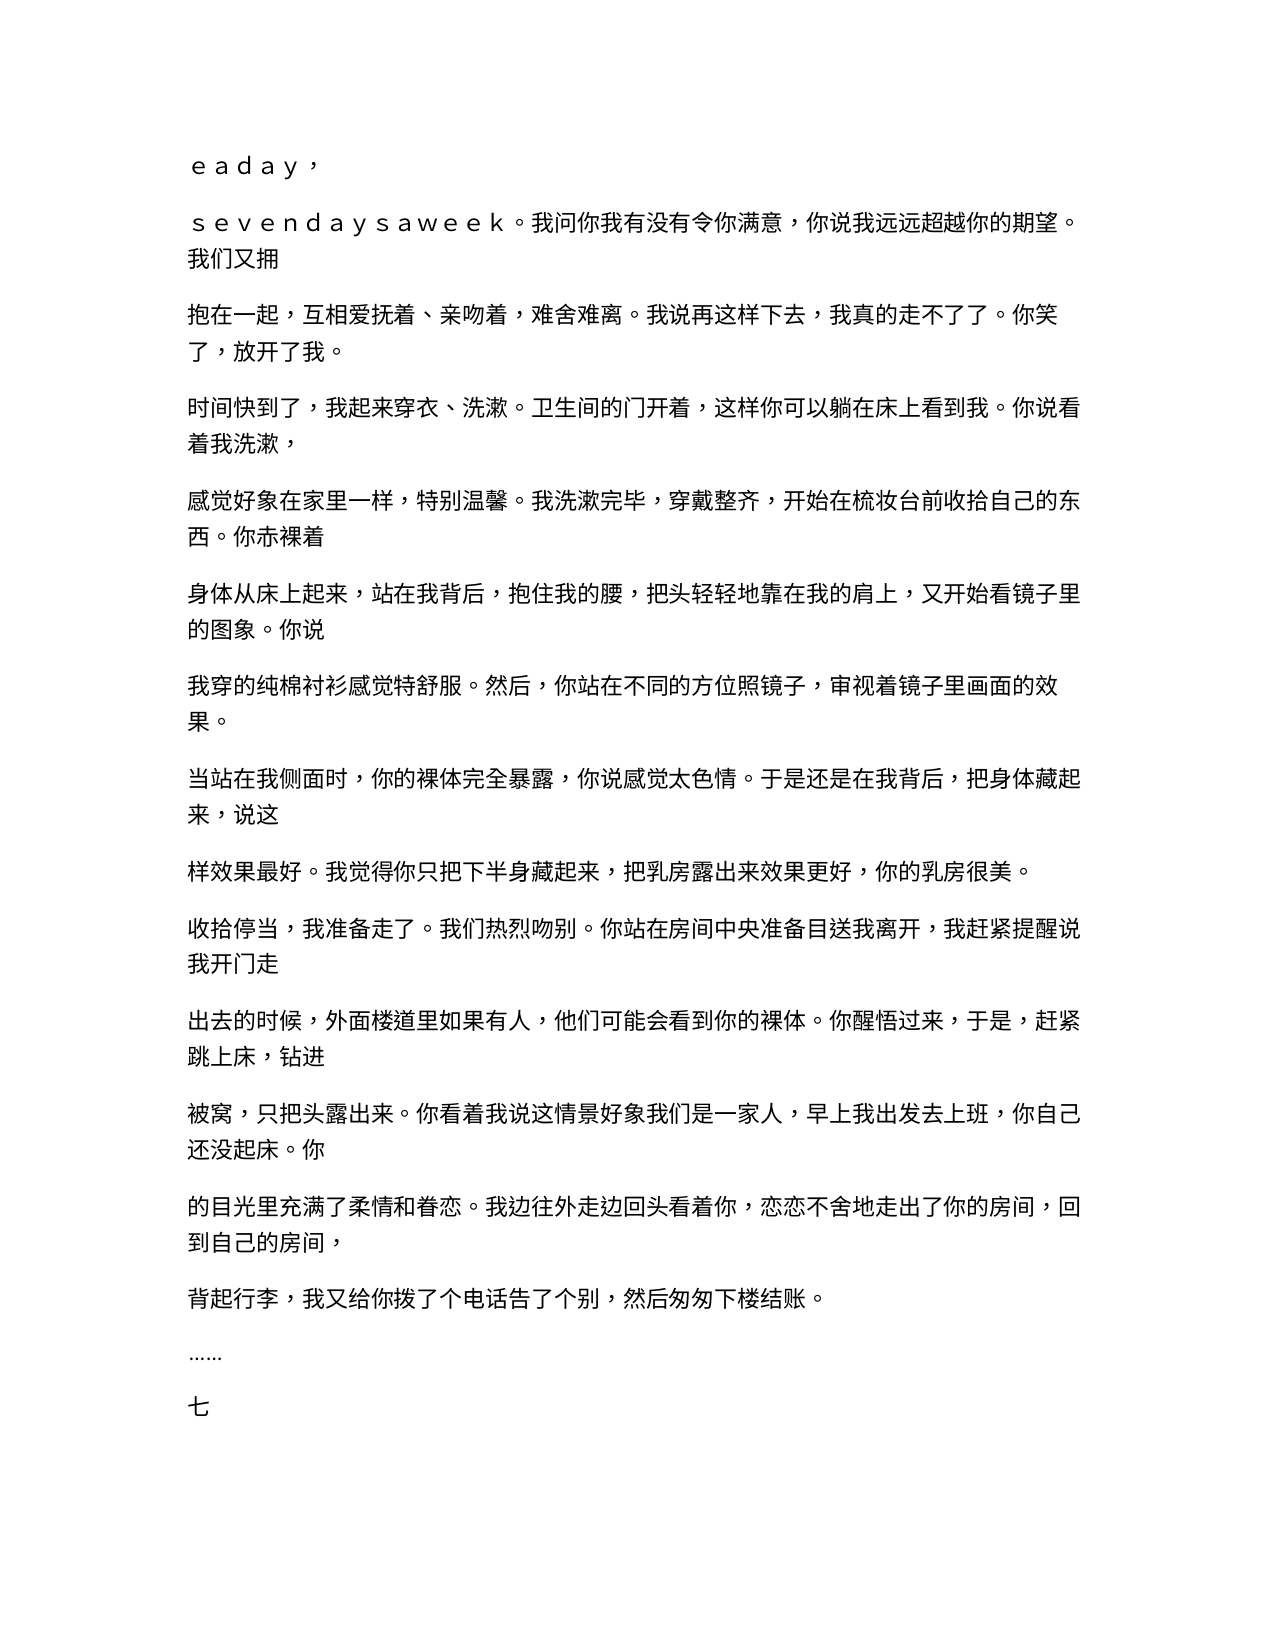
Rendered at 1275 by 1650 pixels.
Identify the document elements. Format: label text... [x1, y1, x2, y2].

text ｅａｄａｙ， [187, 150, 1087, 181]
text 抱在一起，互相爱抚着、亲吻着，难舍难离。我说再这样下去，我真的走不了了。你笑了，放开了我。 [187, 299, 1087, 367]
text 感觉好象在家里一样，特别温馨。我洗漱完毕，穿戴整齐，开始在梳妆台前收拾自己的东西。你赤裸着 [187, 485, 1087, 552]
text 当站在我侧面时，你的裸体完全暴露，你说感觉太色情。于是还是在我背后，把身体藏起来，说这 [187, 763, 1087, 830]
text 身体从床上起来，站在我背后，抱住我的腰，把头轻轻地靠在我的肩上，又开始看镜子里的图象。你说 [187, 578, 1087, 645]
text 样效果最好。我觉得你只把下半身藏起来，把乳房露出来效果更好，你的乳房很美。 [187, 856, 1087, 887]
text …… [187, 1340, 1087, 1366]
text 时间快到了，我起来穿衣、洗漱。卫生间的门开着，这样你可以躺在床上看到我。你说看着我洗漱， [187, 392, 1087, 459]
text 我穿的纯棉衬衫感觉特舒服。然后，你站在不同的方位照镜子，审视着镜子里画面的效果。 [187, 670, 1087, 737]
text 七 [187, 1391, 1087, 1422]
text 被窝，只把头露出来。你看着我说这情景好象我们是一家人，早上我出发去上班，你自己还没起床。你 [187, 1098, 1087, 1165]
text 收拾停当，我准备走了。我们热烈吻别。你站在房间中央准备目送我离开，我赶紧提醒说我开门走 [187, 912, 1087, 980]
text 的目光里充满了柔情和眷恋。我边往外走边回头看着你，恋恋不舍地走出了你的房间，回到自己的房间， [187, 1191, 1087, 1258]
text 背起行李，我又给你拨了个电话告了个别，然后匆匆下楼结账。 [187, 1283, 1087, 1314]
text 出去的时候，外面楼道里如果有人，他们可能会看到你的裸体。你醒悟过来，于是，赶紧跳上床，钻进 [187, 1005, 1087, 1072]
text ｓｅｖｅｎｄａｙｓａｗｅｅｋ。我问你我有没有令你满意，你说我远远超越你的期望。我们又拥 [187, 207, 1087, 274]
